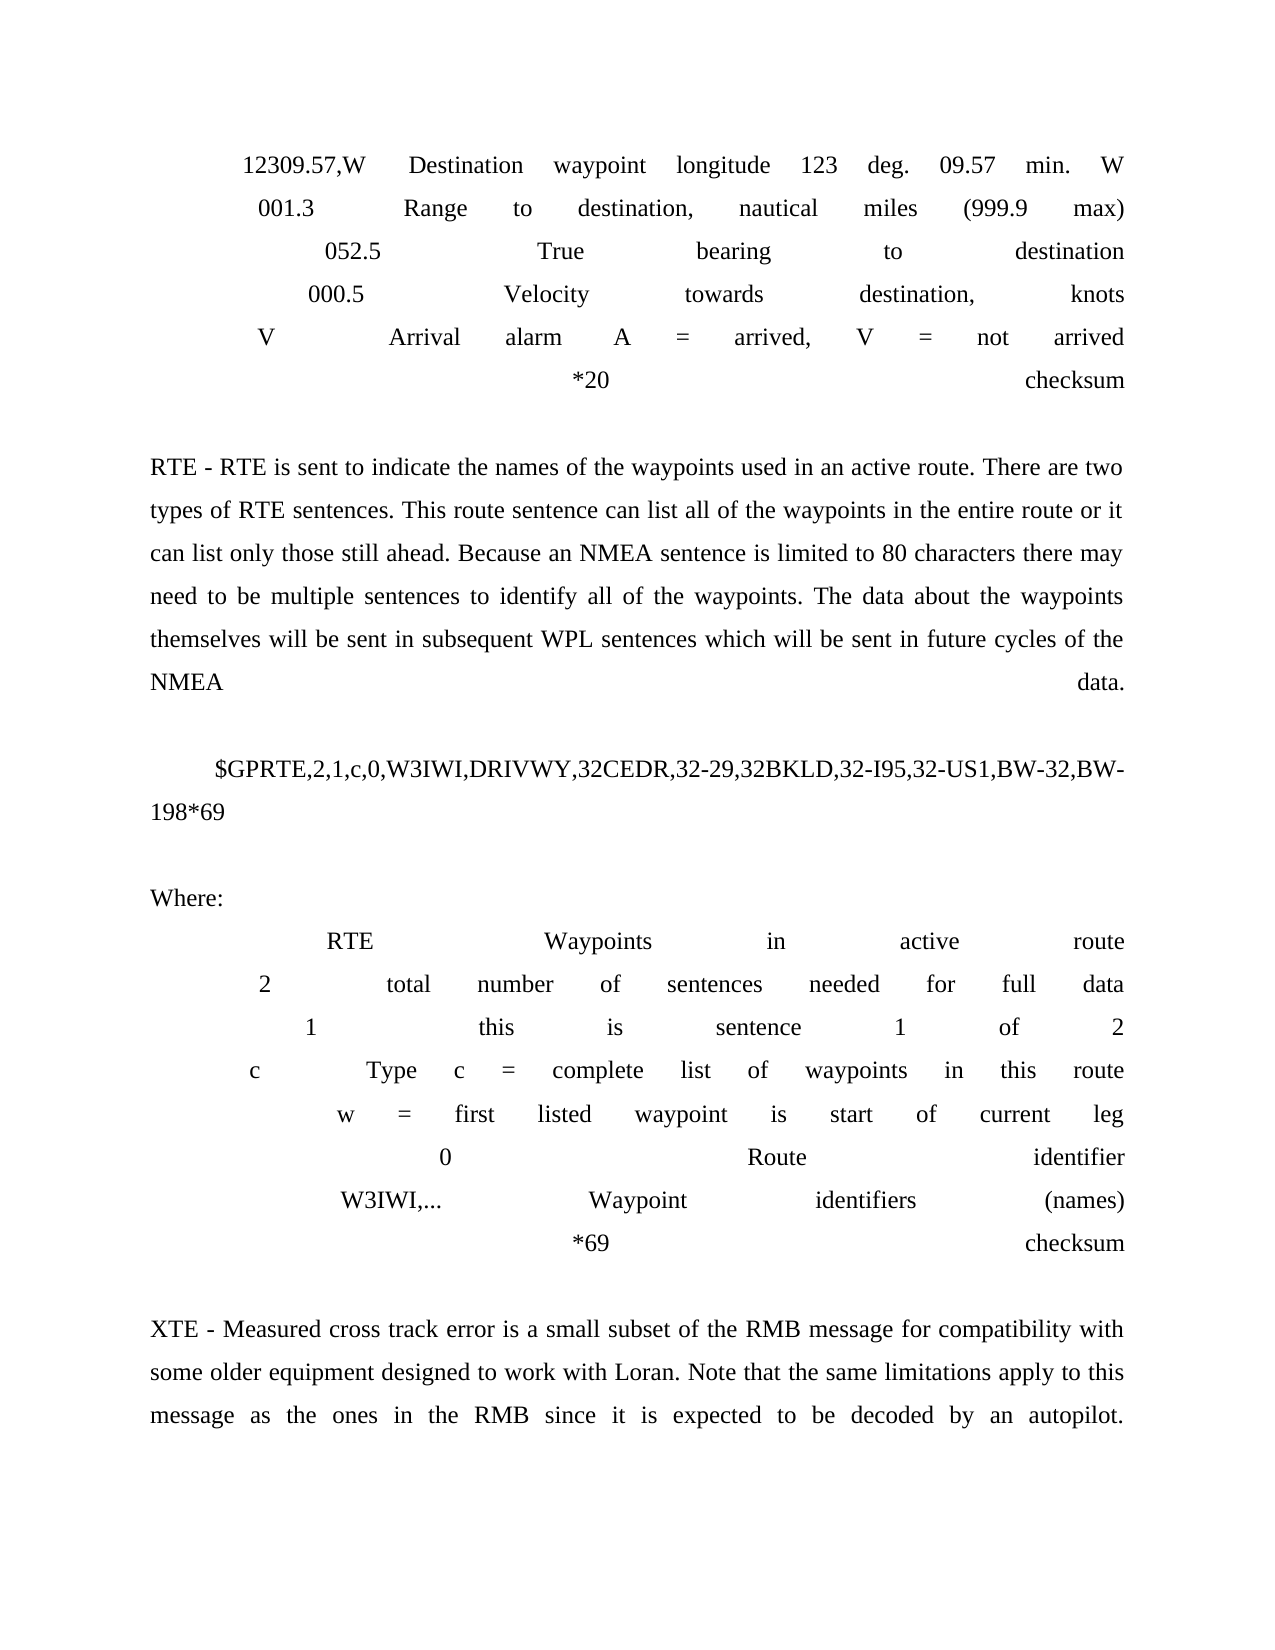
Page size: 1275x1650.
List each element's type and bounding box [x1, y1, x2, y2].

text [150, 150, 1125, 1472]
